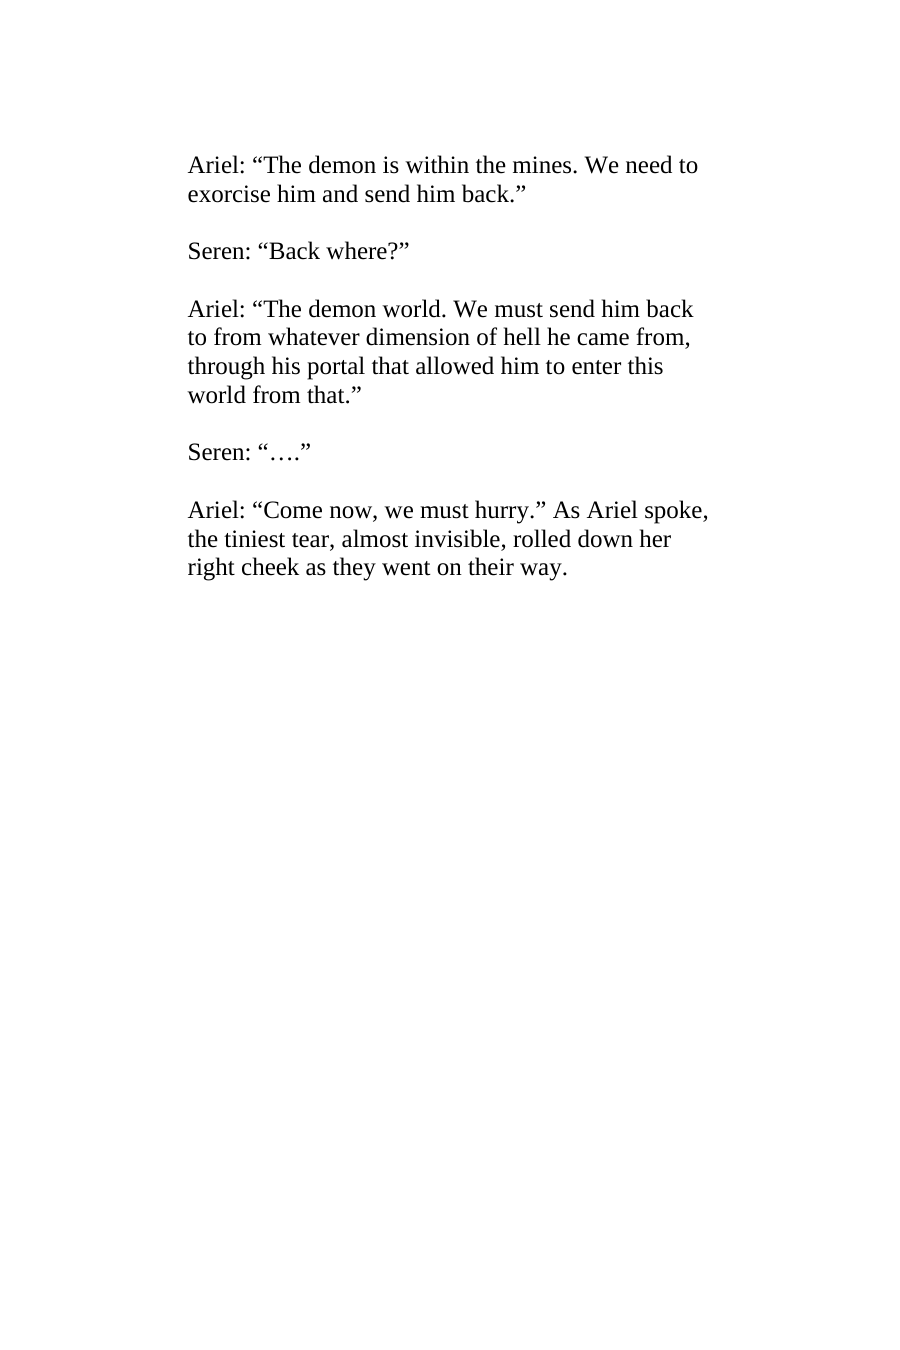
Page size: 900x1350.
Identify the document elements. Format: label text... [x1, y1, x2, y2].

text Ariel: “The demon world. We must send him back to from whatever dimension of hell he came from, through his portal that allowed him to enter this world from that.” [187, 294, 712, 409]
text Ariel: “Come now, we must hurry.” As Ariel spoke, the tiniest tear, almost invisible, rolled down her right cheek as they went on their way. [187, 495, 712, 581]
text Seren: “….” [187, 437, 712, 466]
text Seren: “Back where?” [187, 236, 712, 265]
text Ariel: “The demon is within the mines. We need to exorcise him and send him back.” [187, 150, 712, 207]
